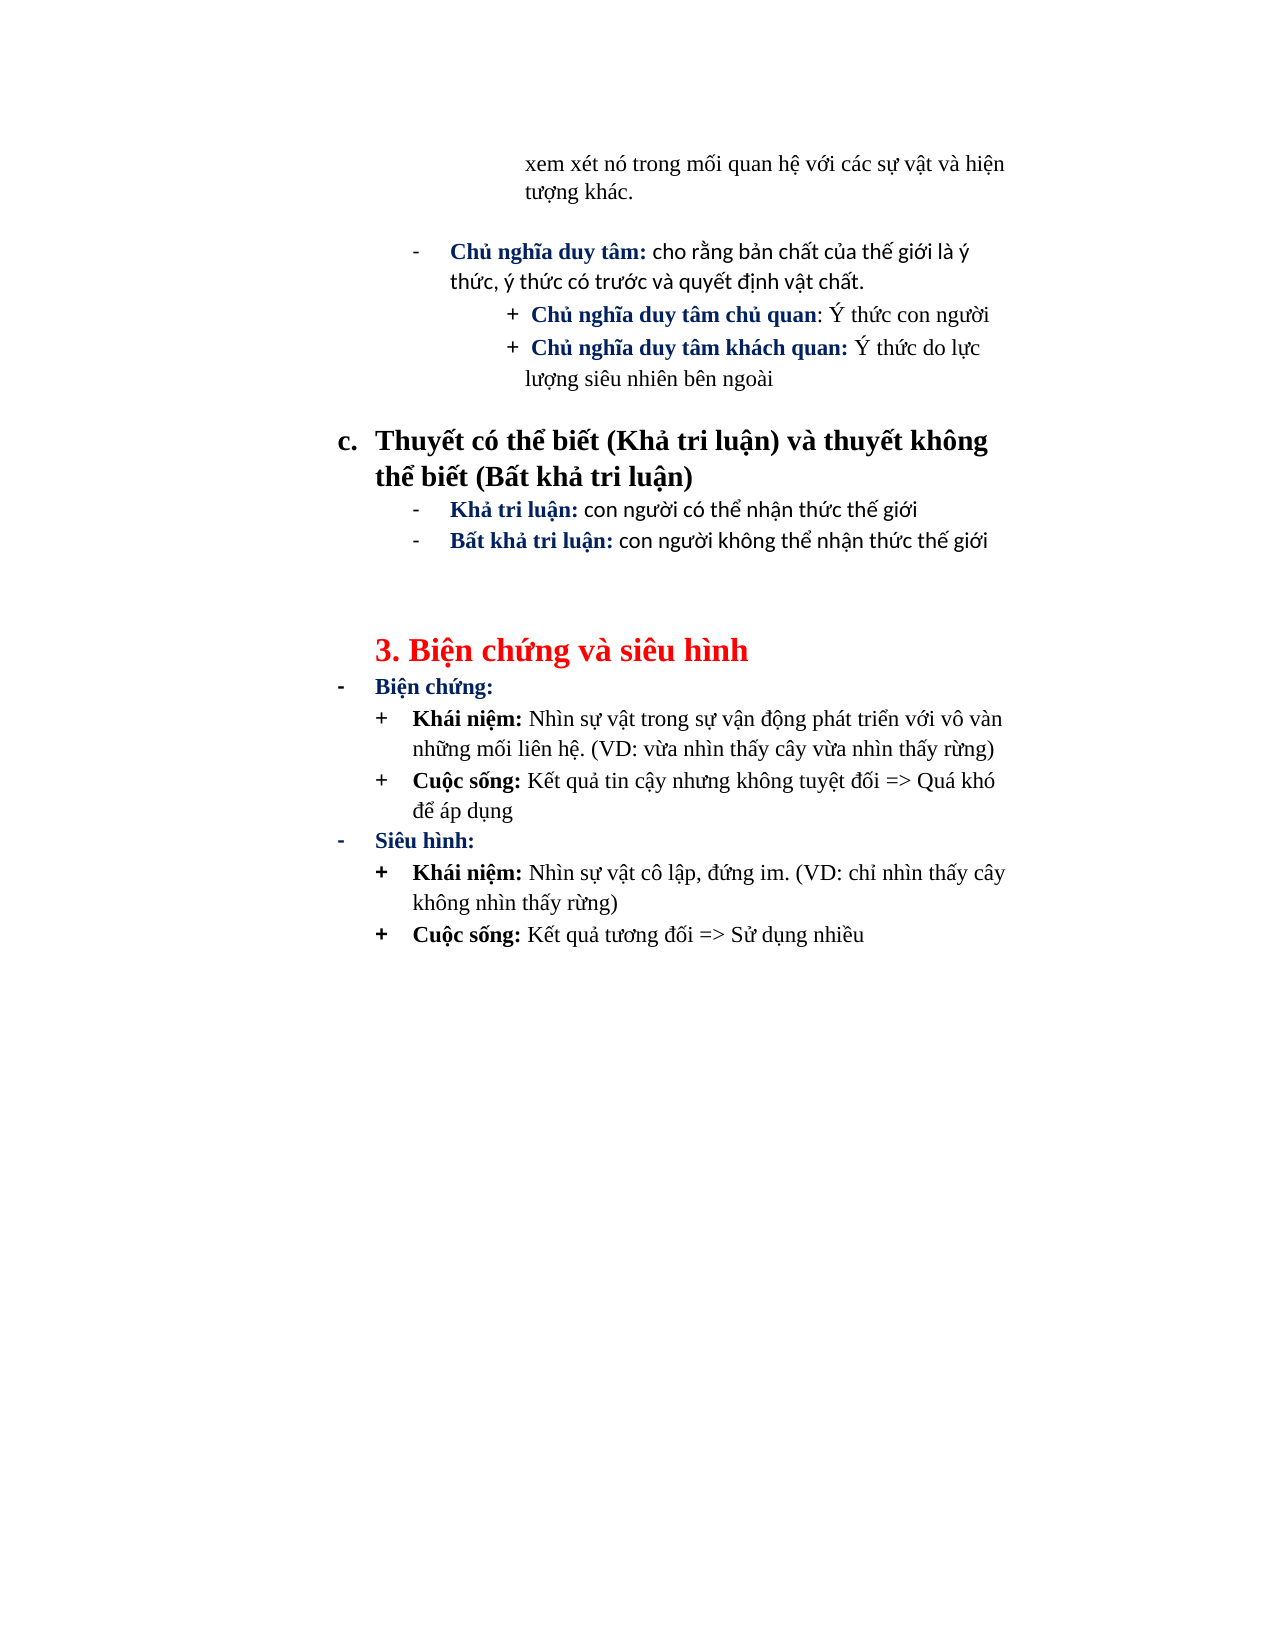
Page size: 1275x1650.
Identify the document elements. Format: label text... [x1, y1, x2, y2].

list Khái niệm: Nhìn sự vật cô lập, đứng im. (VD: chỉ nhìn thấy cây không nhìn thấy rừng) [375, 856, 1019, 916]
list Khái niệm: Nhìn sự vật trong sự vận động phát triển với vô vàn những mối liên hệ. (VD: vừa nhìn thấy cây vừa nhìn thấy rừng) [375, 702, 1019, 762]
list 3. Biện chứng và siêu hình [375, 631, 1019, 669]
list Chủ nghĩa duy tâm: cho rằng bản chất của thế giới là ý thức, ý thức có trước và quyết định vật chất. [412, 237, 1019, 295]
list Cuộc sống: Kết quả tin cậy nhưng không tuyệt đối => Quá khó để áp dụng [375, 764, 1019, 824]
list Thuyết có thể biết (Khả tri luận) và thuyết không thể biết (Bất khả tri luận) [337, 423, 1019, 493]
list Cuộc sống: Kết quả tương đối => Sử dụng nhiều [375, 918, 1019, 949]
list Siêu hình: [337, 826, 1019, 854]
list Khả tri luận: con người có thể nhận thức thế giới [412, 496, 1019, 523]
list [506, 150, 1019, 205]
list Bất khả tri luận: con người không thể nhận thức thế giới [412, 526, 1019, 554]
list Chủ nghĩa duy tâm chủ quan: Ý thức con người [506, 297, 1019, 329]
list Biện chứng: [337, 672, 1019, 700]
list Chủ nghĩa duy tâm khách quan: Ý thức do lực lượng siêu nhiên bên ngoài [506, 331, 1019, 391]
